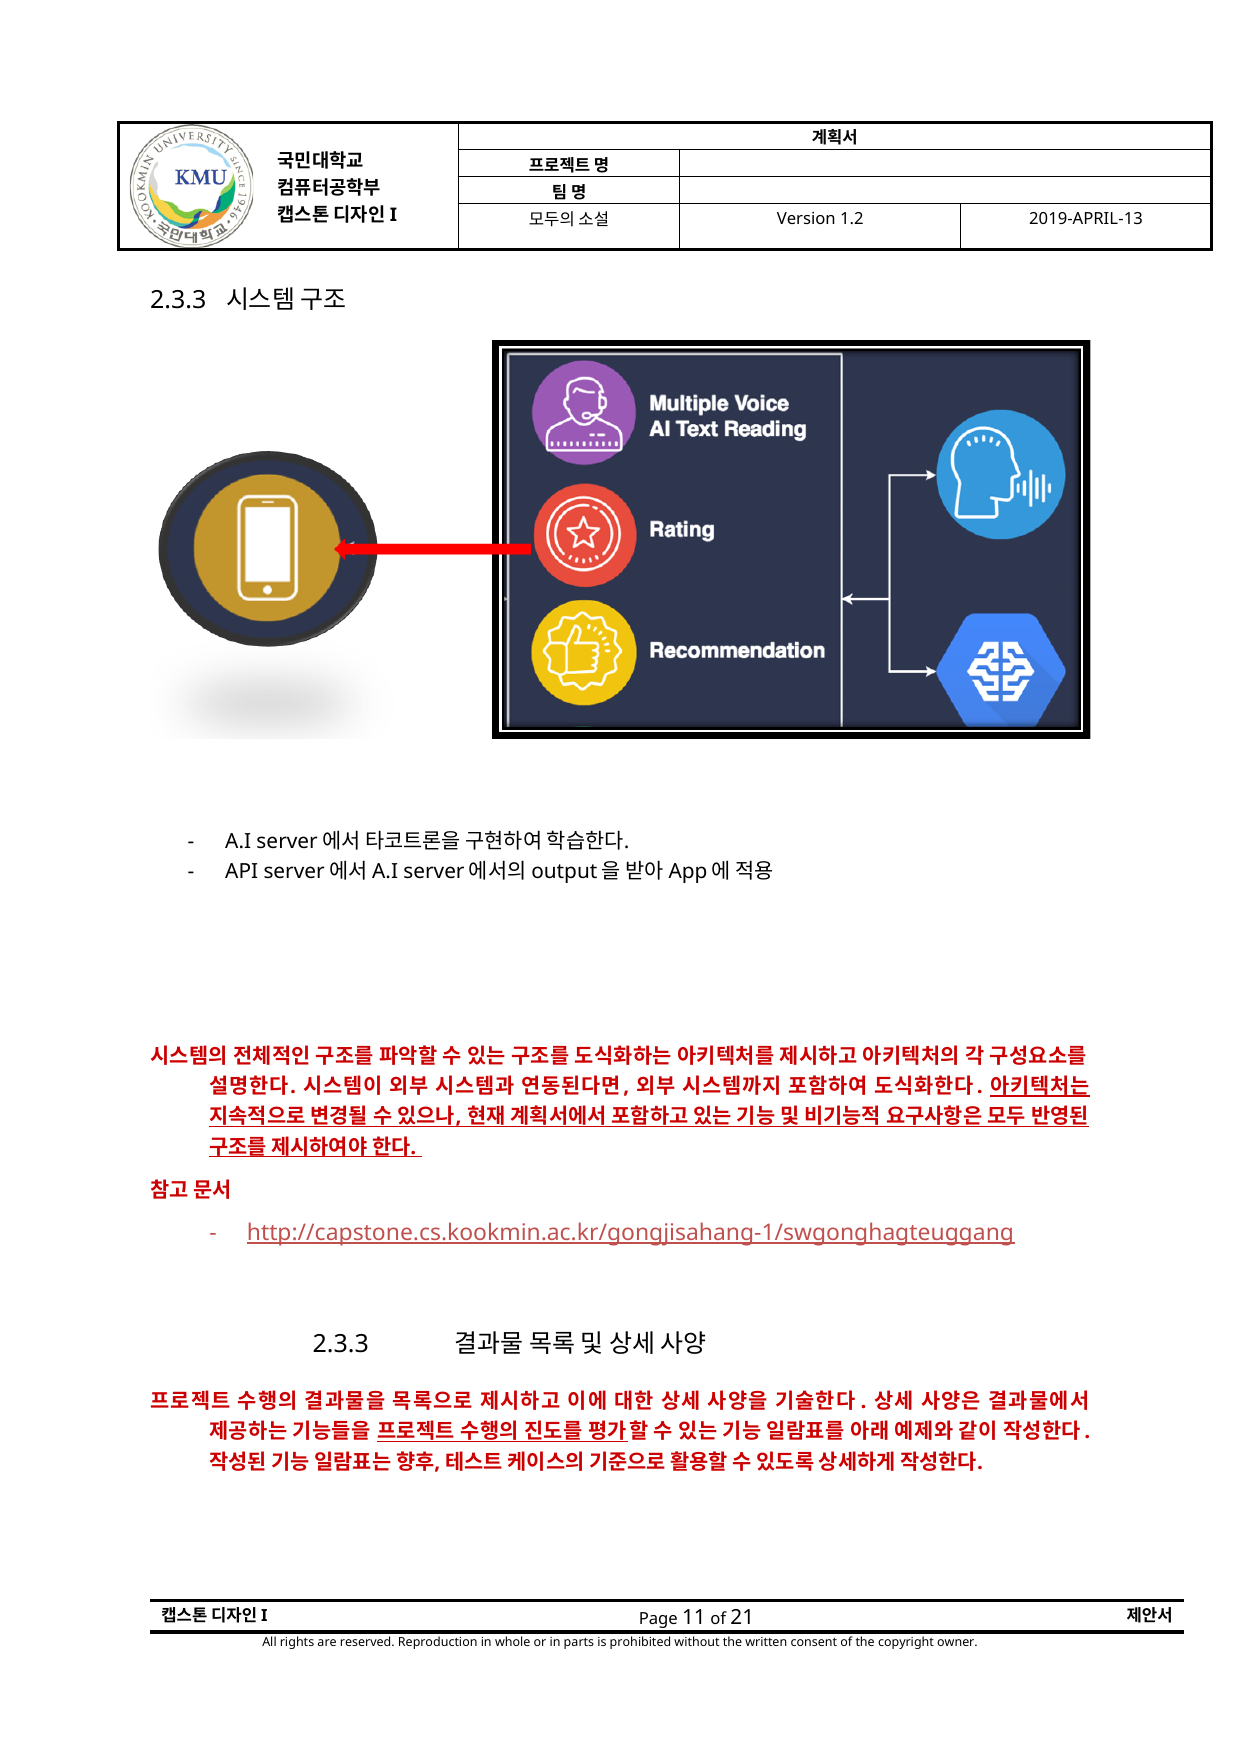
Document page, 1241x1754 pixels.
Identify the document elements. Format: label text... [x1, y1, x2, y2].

list http://capstone.cs.kookmin.ac.kr/gongjisahang-1/swgonghagteuggang [209, 1216, 1090, 1247]
text 참고 문서 [150, 1173, 1090, 1203]
text 프로젝트 수행의 결과물을 목록으로 제시하고 이에 대한 상세 사양을 기술한다. 상세 사양은 결과물에서 제공하는 기능들을 프로젝트 수행의 진도를 평가할 수 있는 기능 일람표를 아래 예제와 같이 작성한다. 작성된 기능 일람표는 향후, 테스트 케이스의 기준으로 활용할 수 있도록 상세하게 작성한다. [150, 1384, 1090, 1475]
subtitle 결과물 목록 및 상세 사양 [312, 1323, 1090, 1359]
list API server에서 A.I server에서의 output을 받아 App에 적용 [187, 854, 1090, 884]
picture [129, 124, 254, 248]
picture [150, 340, 1091, 739]
subtitle 2.3.3 시스템 구조 [150, 279, 1090, 316]
list A.I server에서 타코트론을 구현하여 학습한다. [187, 824, 1090, 854]
text 시스템의 전체적인 구조를 파악할 수 있는 구조를 도식화하는 아키텍처를 제시하고 아키텍처의 각 구성요소를 설명한다. 시스템이 외부 시스템과 연동된다면, 외부 시스템까지 포함하여 도식화한다. 아키텍처는 지속적으로 변경될 수 있으나, 현재 계획서에서 포함하고 있는 기능 및 비기능적 요구사항은 모두 반영된 구조를 제시하여야 한다. [150, 1039, 1090, 1160]
